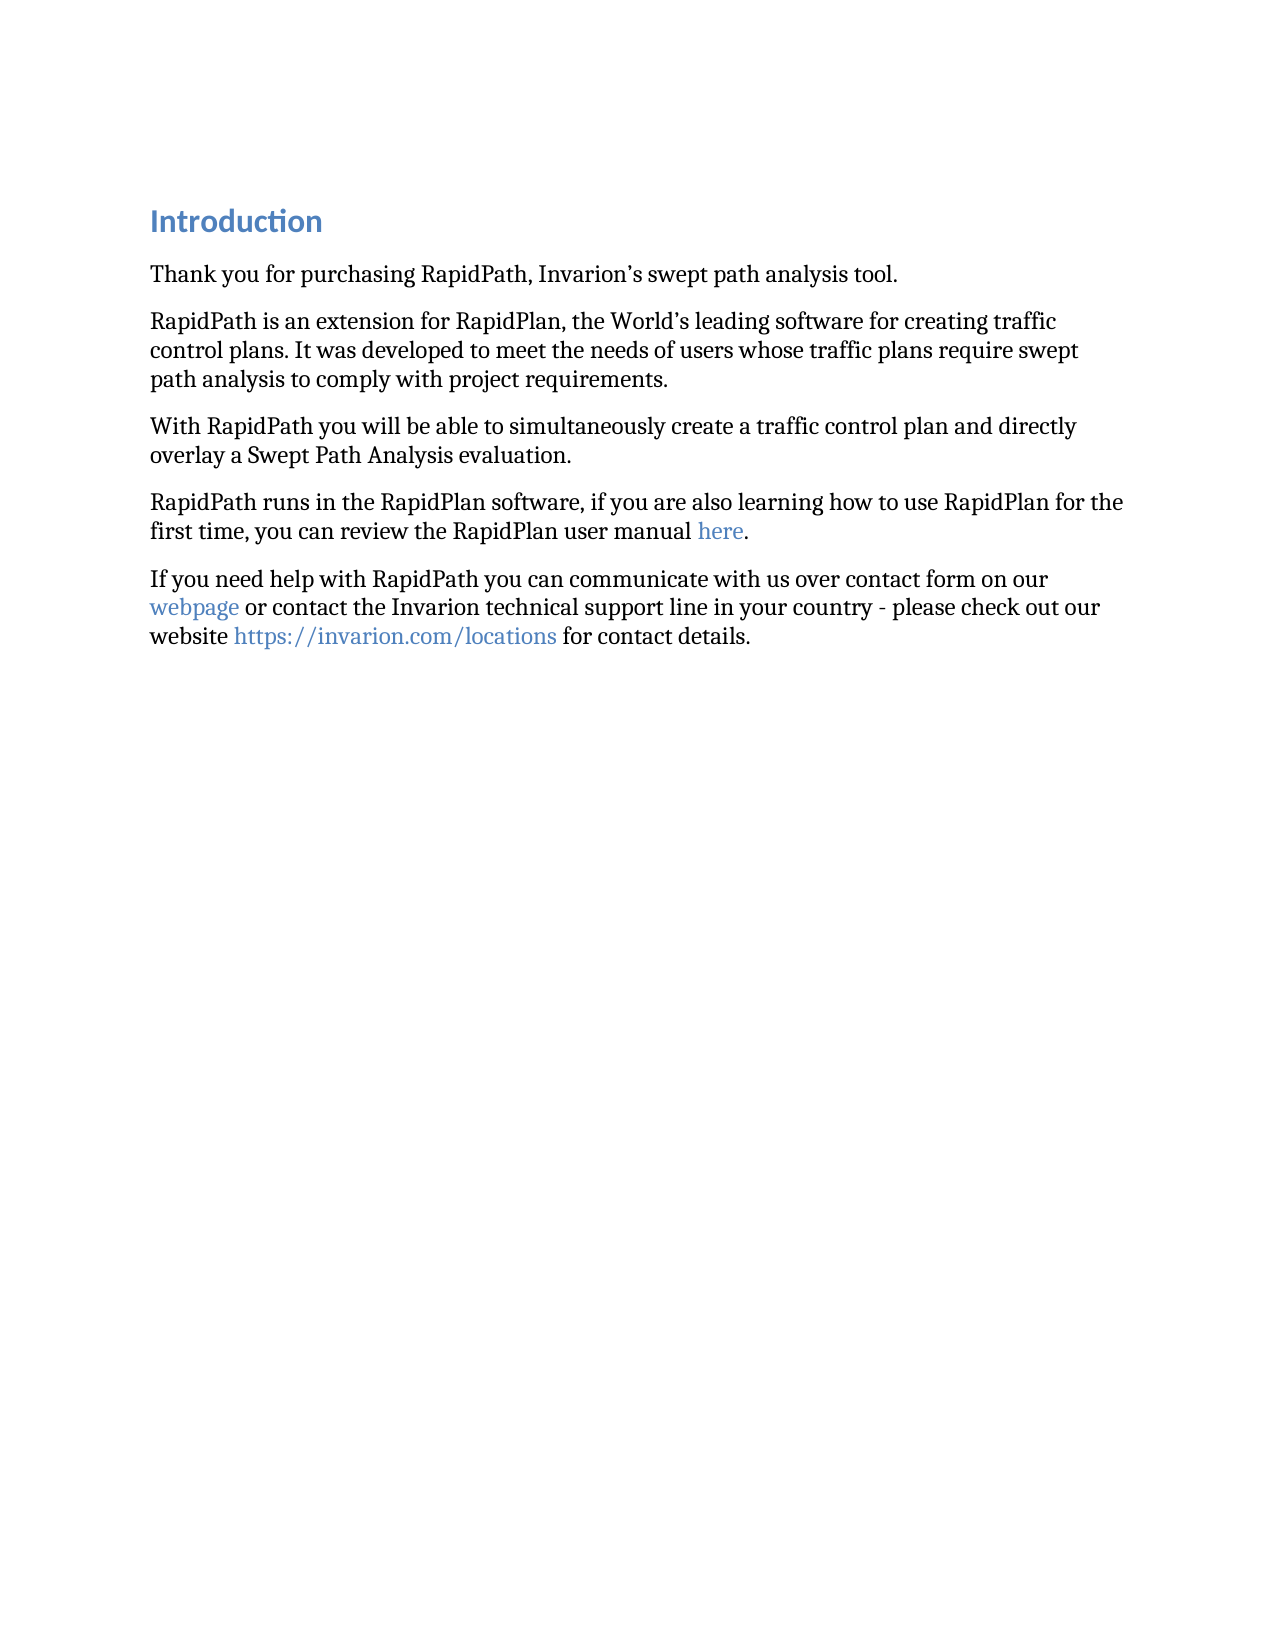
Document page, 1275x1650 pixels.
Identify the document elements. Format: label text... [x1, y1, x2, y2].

text Thank you for purchasing RapidPath, Invarion’s swept path analysis tool. [150, 259, 1125, 288]
text With RapidPath you will be able to simultaneously create a traffic control plan and directly overlay a Swept Path Analysis evaluation. [150, 412, 1125, 469]
text RapidPath is an extension for RapidPlan, the World’s leading software for creating traffic control plans. It was developed to meet the needs of users whose traffic plans require swept path analysis to comply with project requirements. [150, 307, 1125, 393]
text If you need help with RapidPath you can communicate with us over contact form on our webpage or contact the Invarion technical support line in your country - please check out our website https://invarion.com/locations for contact details. [150, 564, 1125, 651]
subtitle Introduction [150, 200, 1125, 241]
text RapidPath runs in the RapidPlan software, if you are also learning how to use RapidPlan for the first time, you can review the RapidPlan user manual here. [150, 488, 1125, 546]
